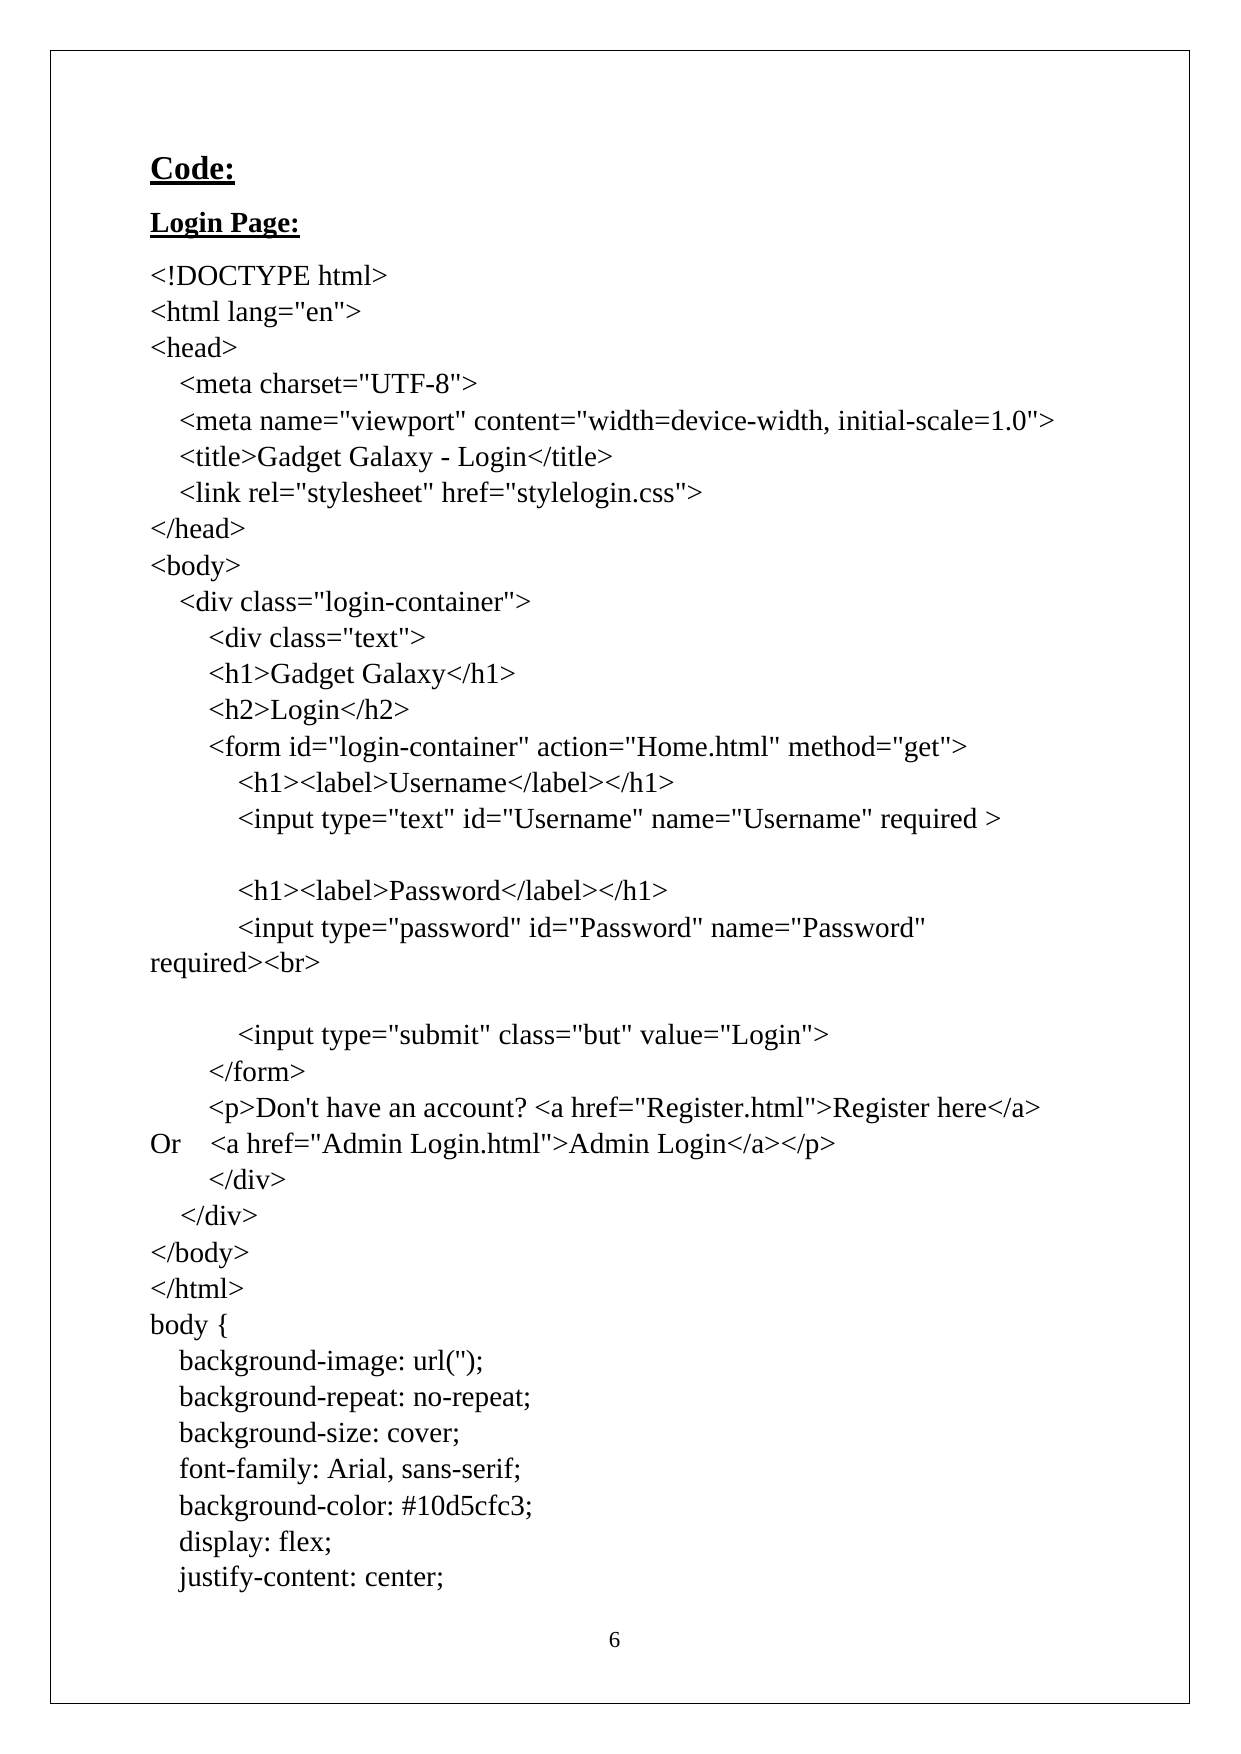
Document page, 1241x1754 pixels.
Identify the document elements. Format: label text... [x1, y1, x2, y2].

text <meta charset="UTF-8"> [179, 367, 1101, 400]
text <h1><label>Password</label></h1> [237, 873, 1101, 907]
text </div> [139, 1198, 258, 1232]
text </head> [150, 511, 1101, 545]
text <form id="login-container" action="Home.html" method="get"> [208, 729, 1101, 762]
text </div> [208, 1162, 1101, 1196]
text <link rel="stylesheet" href="stylelogin.css"> [179, 475, 1101, 509]
text <body> [150, 548, 1101, 581]
text <input type="text" id="Username" name="Username" required > [237, 801, 1101, 834]
text <p>Don't have an account? <a href="Register.html">Register here</a> Or <a href="Admin Login.html">Admin Login</a></p> [150, 1090, 1042, 1159]
text <input type="password" id="Password" name="Password" required><br> [150, 910, 928, 979]
text <h2>Login</h2> [208, 692, 1101, 726]
text <h1><label>Username</label></h1> [237, 765, 1101, 798]
text Code: [150, 148, 1101, 186]
text background-image: url(''); background-repeat: no-repeat; background-size: cover; [179, 1343, 532, 1449]
text </body> [139, 1235, 249, 1268]
text </html> body { [150, 1271, 246, 1340]
text <head> [150, 330, 1101, 364]
text <h1>Gadget Galaxy</h1> [208, 656, 1101, 690]
text <div class="text"> [208, 620, 1101, 653]
subtitle Login Page: [150, 206, 1101, 239]
text font-family: Arial, sans-serif; background-color: #10d5cfc3; display: flex; [179, 1451, 533, 1557]
text <title>Gadget Galaxy - Login</title> [179, 439, 1101, 472]
text <div class="login-container"> [179, 584, 1101, 617]
text <input type="submit" class="but" value="Login"> [237, 1017, 1101, 1051]
text <meta name="viewport" content="width=device-width, initial-scale=1.0"> [179, 403, 1101, 436]
text </form> [208, 1054, 1101, 1087]
text justify-content: center; [179, 1560, 1101, 1593]
text <!DOCTYPE html> [150, 258, 1101, 292]
text <html lang="en"> [150, 294, 1101, 328]
